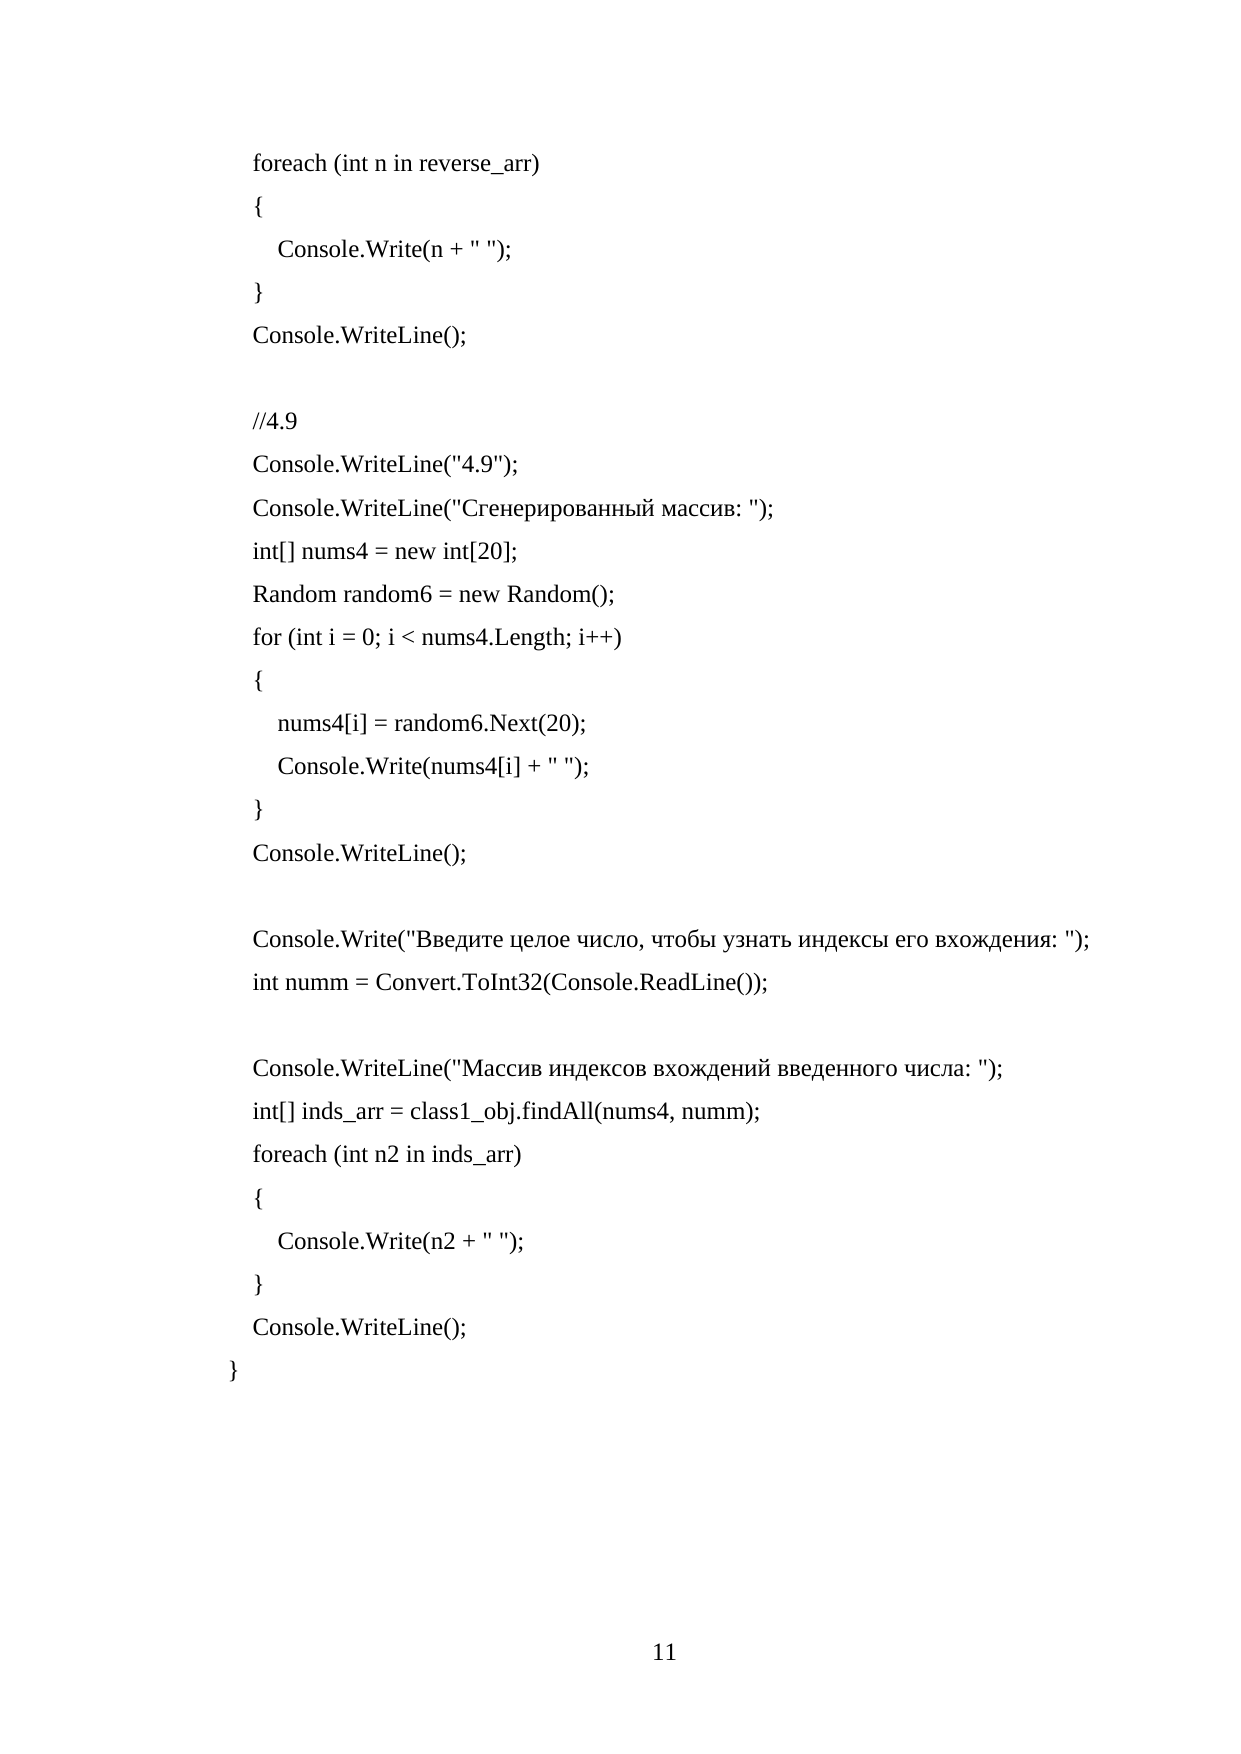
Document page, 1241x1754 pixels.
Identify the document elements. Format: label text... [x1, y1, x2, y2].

text Console.Write("Введите целое число, чтобы узнать индексы его вхождения: "); [177, 924, 1152, 953]
text Console.WriteLine(); [177, 1312, 1152, 1341]
text for (int i = 0; i < nums4.Length; i++) [177, 622, 1152, 651]
text int numm = Convert.ToInt32(Console.ReadLine()); [177, 967, 1152, 996]
text int[] nums4 = new int[20]; [177, 536, 1152, 564]
text foreach (int n2 in inds_arr) [177, 1139, 1152, 1168]
text Console.WriteLine(); [177, 320, 1152, 349]
text { [177, 191, 1152, 219]
text Random random6 = new Random(); [177, 579, 1152, 608]
text } [177, 1269, 1152, 1298]
text nums4[i] = random6.Next(20); [177, 708, 1152, 737]
text } [177, 794, 1152, 823]
text Console.Write(n2 + " "); [177, 1226, 1152, 1254]
text Console.WriteLine("Сгенерированный массив: "); [177, 493, 1152, 521]
text Console.WriteLine(); [177, 838, 1152, 866]
text Console.Write(n + " "); [177, 234, 1152, 263]
text Console.WriteLine("4.9"); [177, 449, 1152, 478]
text int[] inds_arr = class1_obj.findAll(nums4, numm); [177, 1096, 1152, 1125]
text Console.WriteLine("Массив индексов вхождений введенного числа: "); [177, 1053, 1152, 1082]
text foreach (int n in reverse_arr) [177, 148, 1152, 176]
text { [177, 1183, 1152, 1211]
text } [177, 277, 1152, 306]
text //4.9 [177, 406, 1152, 435]
text { [177, 665, 1152, 694]
text Console.Write(nums4[i] + " "); [177, 751, 1152, 780]
text } [177, 1355, 1152, 1384]
